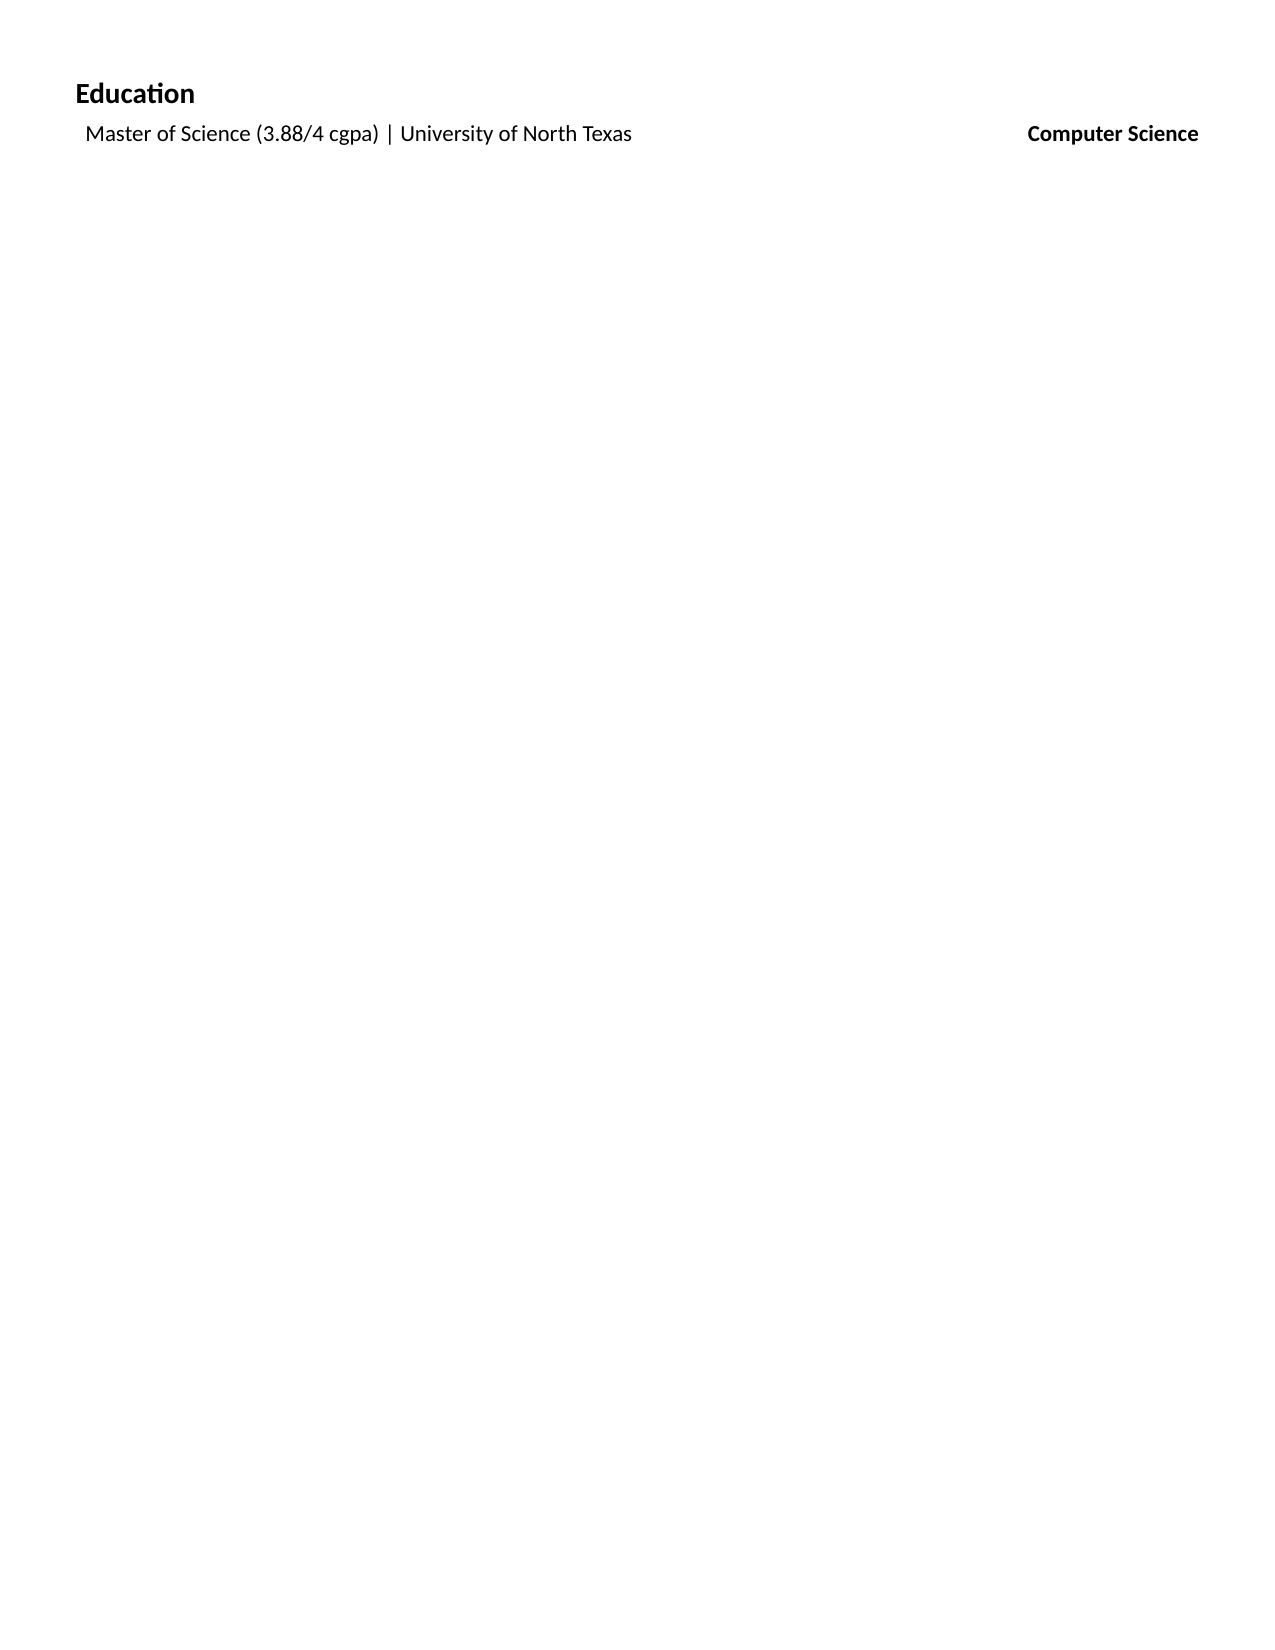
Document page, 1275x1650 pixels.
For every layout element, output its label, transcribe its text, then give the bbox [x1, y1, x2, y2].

subtitle Education [75, 75, 1200, 111]
text Master of Science (3.88/4 cgpa) | University of North Texas Computer Science [75, 119, 1200, 147]
